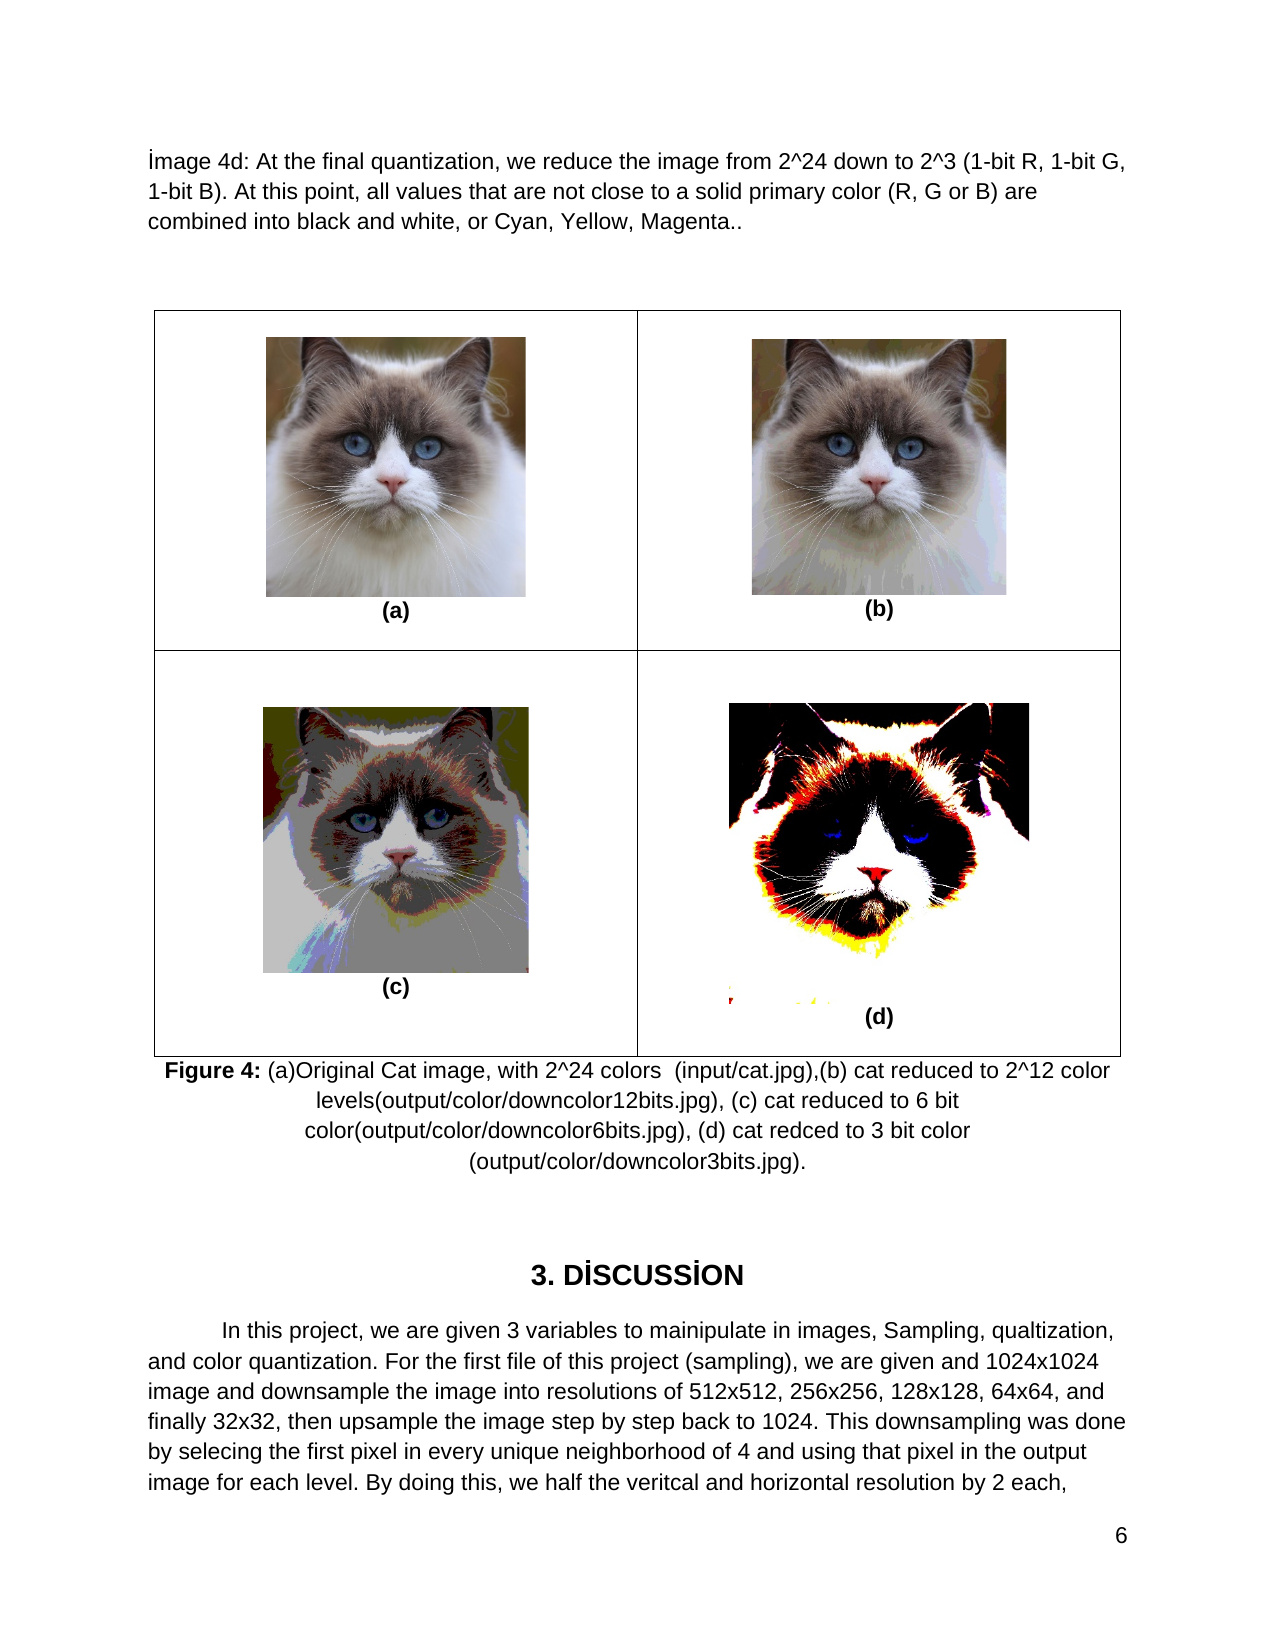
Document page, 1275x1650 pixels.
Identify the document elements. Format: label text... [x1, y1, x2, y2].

text İmage 4d: At the final quantization, we reduce the image from 2^24 down to 2^3 (1-bit R, 1-bit G, 1-bit B). At this point, all values that are not close to a solid primary color (R, G or B) are combined into black and white, or Cyan, Yellow, Magenta.. [148, 148, 1127, 234]
table_cell (d) [638, 651, 1120, 1056]
picture [751, 339, 1007, 595]
table_header (b) [638, 311, 1120, 649]
picture [266, 337, 526, 597]
picture [729, 703, 1030, 1004]
text 3. Discussion [148, 1258, 1127, 1292]
picture [263, 707, 529, 973]
table_header (a) [155, 311, 637, 649]
text Figure 4: (a)Original Cat image, with 2^24 colors (input/cat.jpg),(b) cat reduced to 2^12 color levels(output/color/downcolor12bits.jpg), (c) cat reduced to 6 bit color(output/color/downcolor6bits.jpg), (d) cat redced to 3 bit color (output/color/downcolor3bits.jpg). [148, 1057, 1127, 1174]
table_cell (c) [155, 651, 637, 1056]
